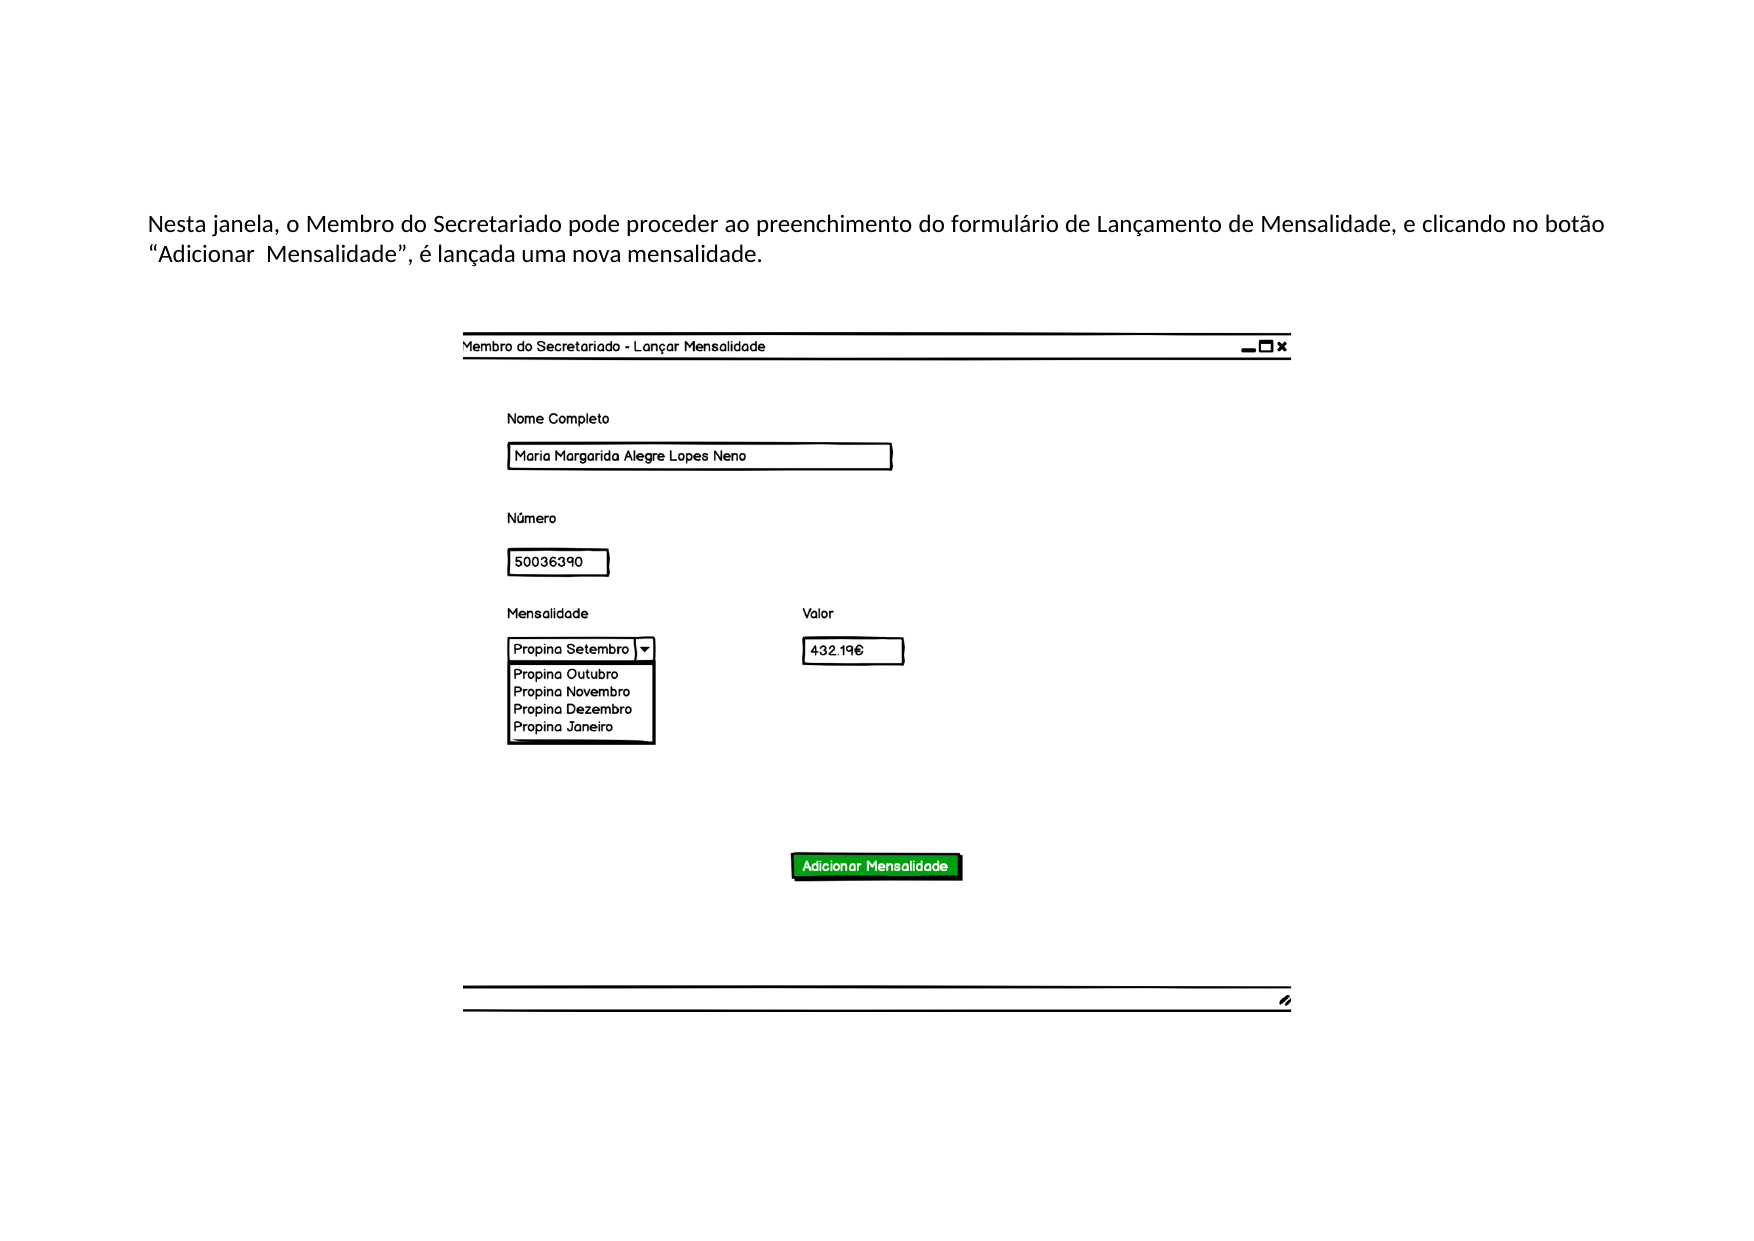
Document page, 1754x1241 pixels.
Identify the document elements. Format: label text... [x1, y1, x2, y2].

picture [463, 329, 1292, 1012]
text Nesta janela, o Membro do Secretariado pode proceder ao preenchimento do formulário de Lançamento de Mensalidade, e clicando no botão “Adicionar Mensalidade”, é lançada uma nova mensalidade. [148, 208, 1606, 269]
